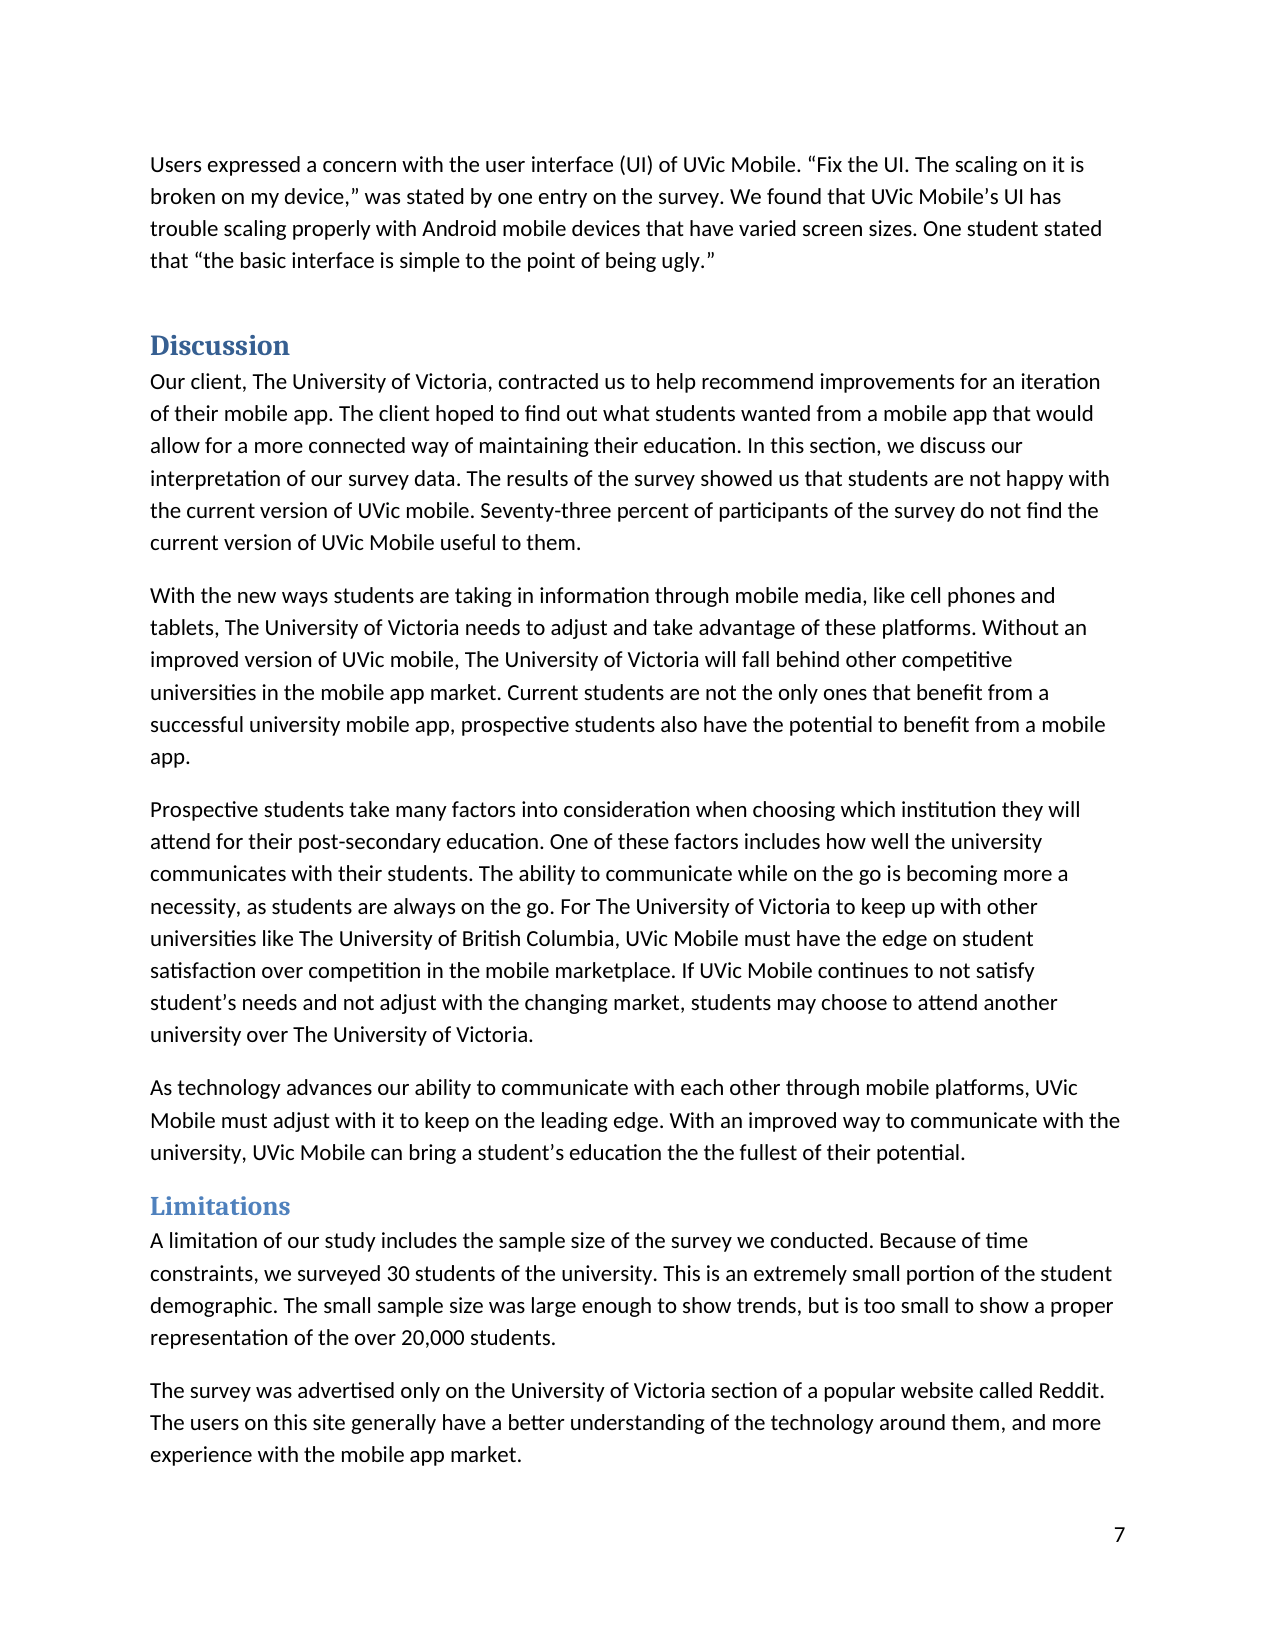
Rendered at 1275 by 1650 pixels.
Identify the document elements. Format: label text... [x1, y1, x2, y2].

text Prospective students take many factors into consideration when choosing which institution they will attend for their post-secondary education. One of these factors includes how well the university communicates with their students. The ability to communicate while on the go is becoming more a necessity, as students are always on the go. For The University of Victoria to keep up with other universities like The University of British Columbia, UVic Mobile must have the edge on student satisfaction over competition in the mobile marketplace. If UVic Mobile continues to not satisfy student’s needs and not adjust with the changing market, students may choose to attend another university over The University of Victoria. [150, 795, 1125, 1048]
text With the new ways students are taking in information through mobile media, like cell phones and tablets, The University of Victoria needs to adjust and take advantage of these platforms. Without an improved version of UVic mobile, The University of Victoria will fall behind other competitive universities in the mobile app market. Current students are not the only ones that benefit from a successful university mobile app, prospective students also have the potential to benefit from a mobile app. [150, 581, 1125, 770]
text The survey was advertised only on the University of Victoria section of a popular website called Reddit. The users on this site generally have a better understanding of the technology around them, and more experience with the mobile app market. [150, 1376, 1125, 1469]
text Users expressed a concern with the user interface (UI) of UVic Mobile. “Fix the UI. The scaling on it is broken on my device,” was stated by one entry on the survey. We found that UVic Mobile’s UI has trouble scaling properly with Android mobile devices that have varied screen sizes. One student stated that “the basic interface is simple to the point of being ugly.” [150, 150, 1125, 274]
subtitle Limitations [150, 1191, 1125, 1222]
text As technology advances our ability to communicate with each other through mobile platforms, UVic Mobile must adjust with it to keep on the leading edge. With an improved way to communicate with the university, UVic Mobile can bring a student’s education the the fullest of their potential. [150, 1073, 1125, 1166]
text A limitation of our study includes the sample size of the survey we conducted. Because of time constraints, we surveyed 30 students of the university. This is an extremely small portion of the student demographic. The small sample size was large enough to show trends, but is too small to show a proper representation of the over 20,000 students. [150, 1227, 1125, 1351]
subtitle Discussion [150, 329, 1125, 362]
text Our client, The University of Victoria, contracted us to help recommend improvements for an iteration of their mobile app. The client hoped to find out what students wanted from a mobile app that would allow for a more connected way of maintaining their education. In this section, we discuss our interpretation of our survey data. The results of the survey showed us that students are not happy with the current version of UVic mobile. Seventy-three percent of participants of the survey do not find the current version of UVic Mobile useful to them. [150, 367, 1125, 556]
